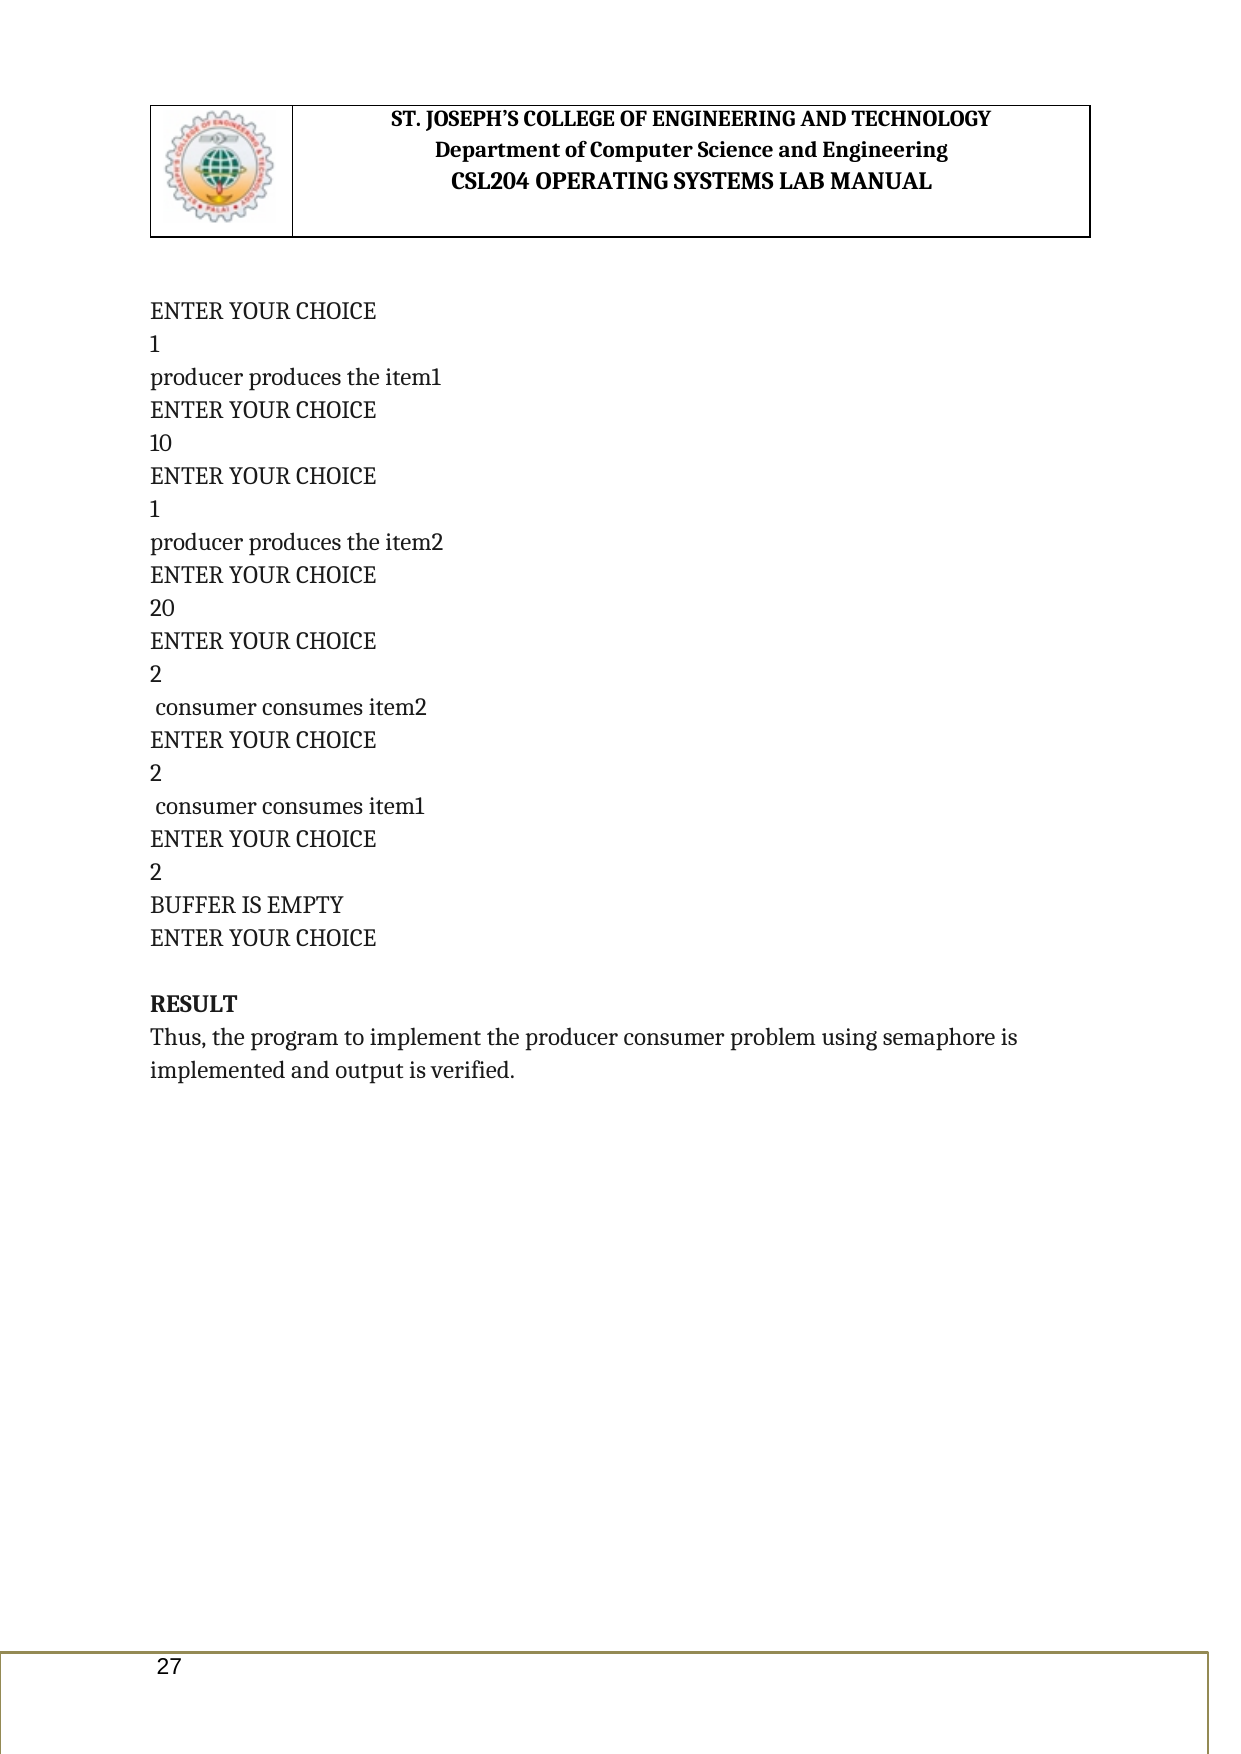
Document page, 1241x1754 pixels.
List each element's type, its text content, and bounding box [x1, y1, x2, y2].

text 1 [150, 495, 1090, 524]
picture [161, 106, 280, 229]
text Thus, the program to implement the producer consumer problem using semaphore is implemented and output is verified. [150, 1023, 1090, 1085]
text ENTER YOUR CHOICE [150, 825, 1090, 854]
text BUFFER IS EMPTY [150, 891, 1090, 920]
text ENTER YOUR CHOICE [150, 924, 1090, 953]
text ENTER YOUR CHOICE [150, 627, 1090, 656]
text ENTER YOUR CHOICE [150, 726, 1090, 755]
text 20 [150, 594, 1090, 623]
text ENTER YOUR CHOICE [150, 396, 1090, 425]
text consumer consumes item2 [150, 693, 1090, 722]
text 2 [150, 759, 1090, 788]
text ENTER YOUR CHOICE [150, 561, 1090, 590]
text consumer consumes item1 [150, 792, 1090, 821]
text ENTER YOUR CHOICE [150, 297, 1090, 326]
text producer produces the item1 [150, 363, 1090, 392]
text RESULT [150, 990, 1090, 1019]
text 2 [150, 858, 1090, 887]
text 2 [150, 660, 1090, 689]
text 1 [150, 330, 1090, 359]
text producer produces the item2 [150, 528, 1090, 557]
text ENTER YOUR CHOICE [150, 462, 1090, 491]
text 10 [150, 429, 1090, 458]
